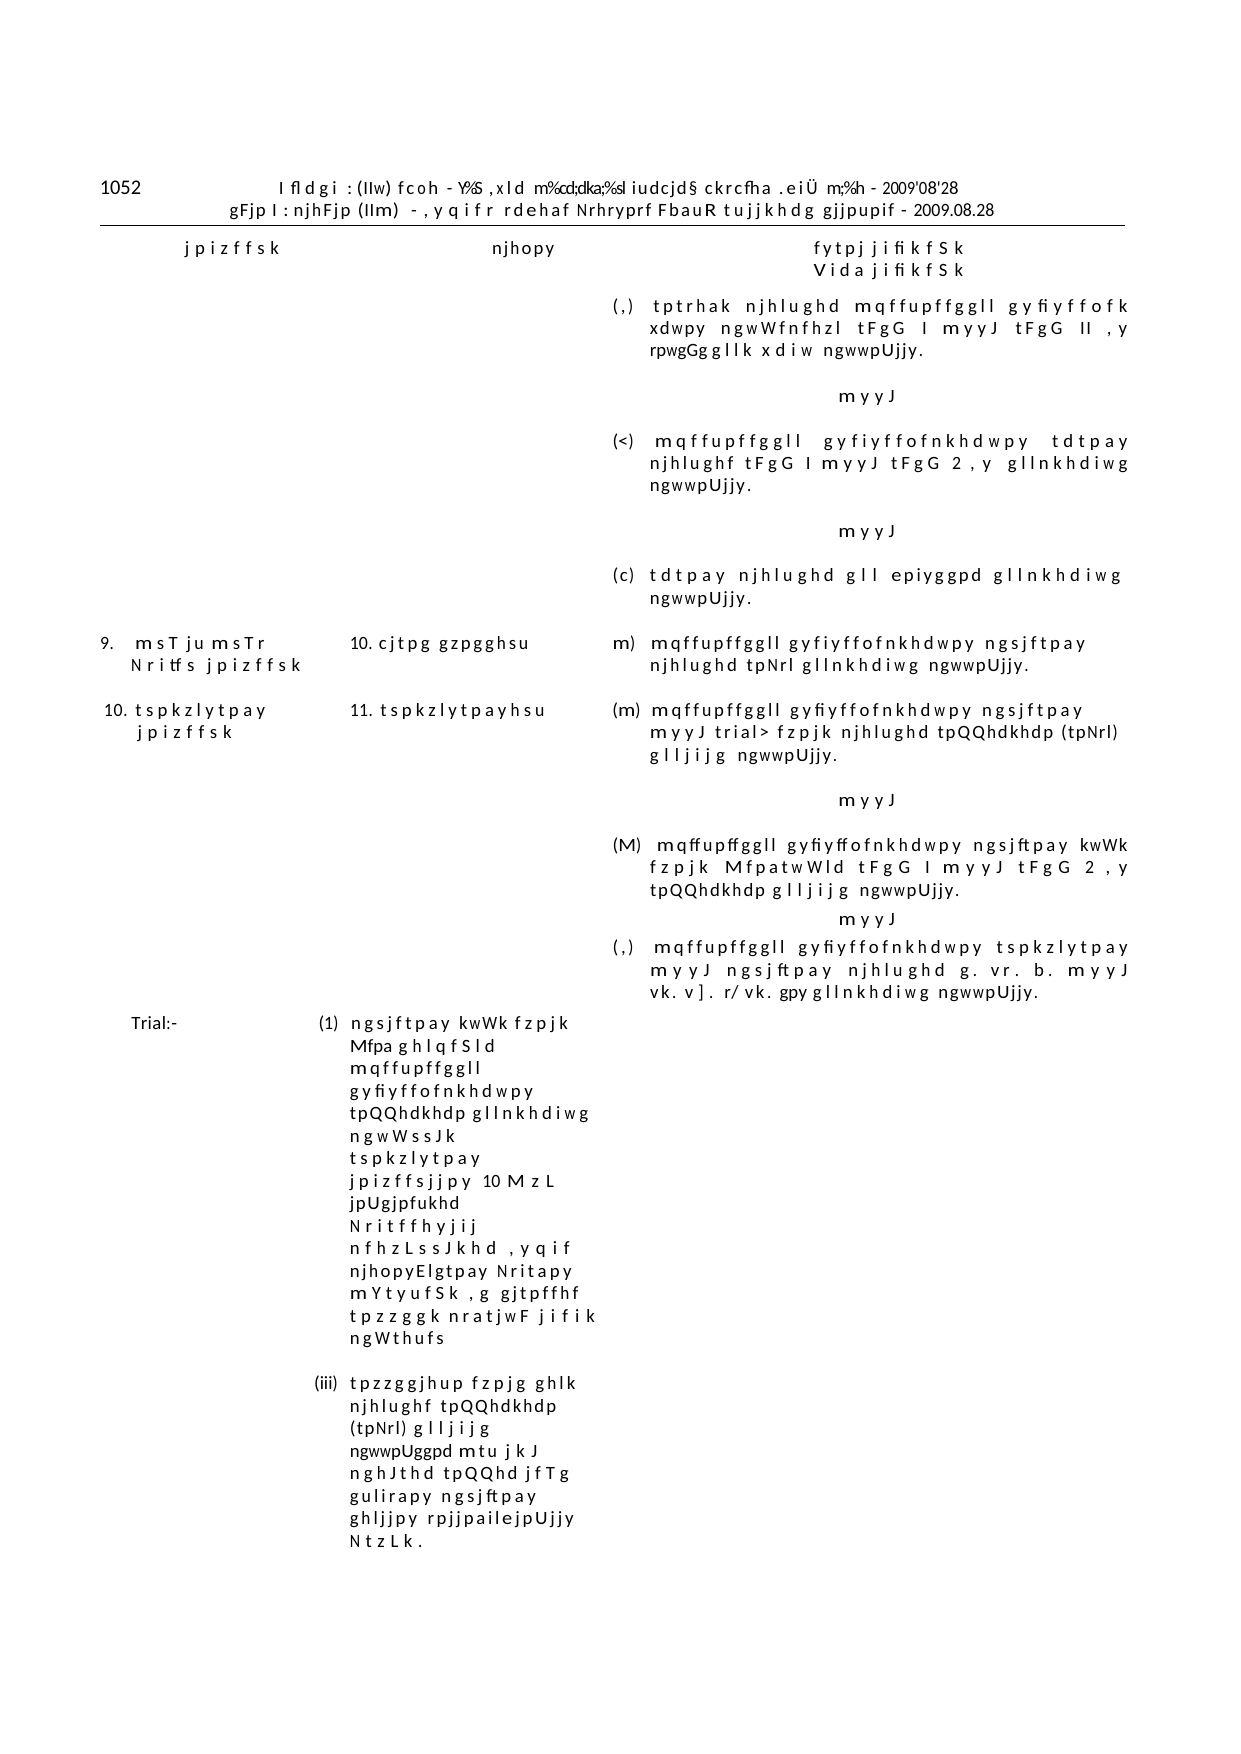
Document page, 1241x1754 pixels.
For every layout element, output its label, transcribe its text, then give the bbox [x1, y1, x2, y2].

text jpizffsk njhopy fytpj jifikfSk Vida jifikfSk [170, 237, 963, 282]
text myyJ [838, 384, 1154, 407]
text myyJ [838, 519, 1154, 542]
text (iii) tpzzggjhup fzpjg ghlk njhlughf tpQQhdkhdp (tpNrl) glljijg ngwwpUggpd mtu jkJ nghJthd tpQQhd jfTg gulirapy ngsjftpay ghljjpy rpjjpailejpUjjy NtzLk. [314, 1372, 582, 1552]
text (c) tdtpay njhlughd gll epiyggpd gllnkhdiwg ngwwpUjjy. [612, 564, 1128, 609]
text (M) mqffupffggll gyfiyffofnkhdwpy ngsjftpay kwWk fzpjk MfpatwWld tFgG I myyJ tFgG 2 ,y tpQQhdkhdp glljijg ngwwpUjjy. [612, 834, 1127, 901]
text 10. tspkzlytpay jpizffsk [99, 699, 269, 744]
text (,) tptrhak njhlughd mqffupffggll gyfiyffofk xdwpy ngwWfnfhzl tFgG I myyJ tFgG II ,y rpwgGg gllk xdiw ngwwpUjjy. [612, 294, 1127, 361]
text Trial:- (1) ngsjftpay kwWk fzpjk Mfpa ghlqfSld mqffupffggll gyfiyffofnkhdwpy tpQQhdkhdp gllnkhdiwg ngwWssJk tspkzlytpay jpizffsjjpy 10 MzL jpUgjpfukhd Nritffhyjij nfhzLssJkhd ,yqif njhopyElgtpay Nritapy mYtyufSk ,g gjtpffhf tpzzggk nratjwF jifik ngWthufs [131, 1012, 596, 1349]
text 9. msT ju msTr 10. cjtpg gzpgghsu Nritfs jpizffsk [100, 631, 535, 676]
text (<) mqffupffggll gyfiyffofnkhdwpy tdtpay njhlughf tFgG I myyJ tFgG 2 ,y gllnkhdiwg ngwwpUjjy. [612, 429, 1127, 496]
text myyJ [838, 907, 1154, 930]
text 1052 I fldgi : (IIw) fcoh - Y%S ,xld m%cd;dka;%sl iudcjd§ ckrcfha .eiÜ m;%h - 2009'08'28 [99, 176, 1154, 199]
text m) mqffupffggll gyfiyffofnkhdwpy ngsjftpay njhlughd tpNrl gllnkhdiwg ngwwpUjjy. [612, 631, 1092, 676]
text 11. tspkzlytpayhsu (m) mqffupffggll gyfiyffofnkhdwpy ngsjftpay myyJ trial> fzpjk njhlughd tpQQhdkhdp (tpNrl) glljijg ngwwpUjjy. [349, 699, 1129, 766]
text (,) mqffupffggll gyfiyffofnkhdwpy tspkzlytpay myyJ ngsjftpay njhlughd g. vr. b. myyJ vk. v]. r/ vk. gpy gllnkhdiwg ngwwpUjjy. [612, 936, 1127, 1003]
text myyJ [838, 789, 1154, 812]
text gFjp I : njhFjp (IIm) - ,yqifr rdehaf Nrhryprf FbauR tujjkhdg gjjpupif - 2009.08.28 [229, 199, 1154, 220]
